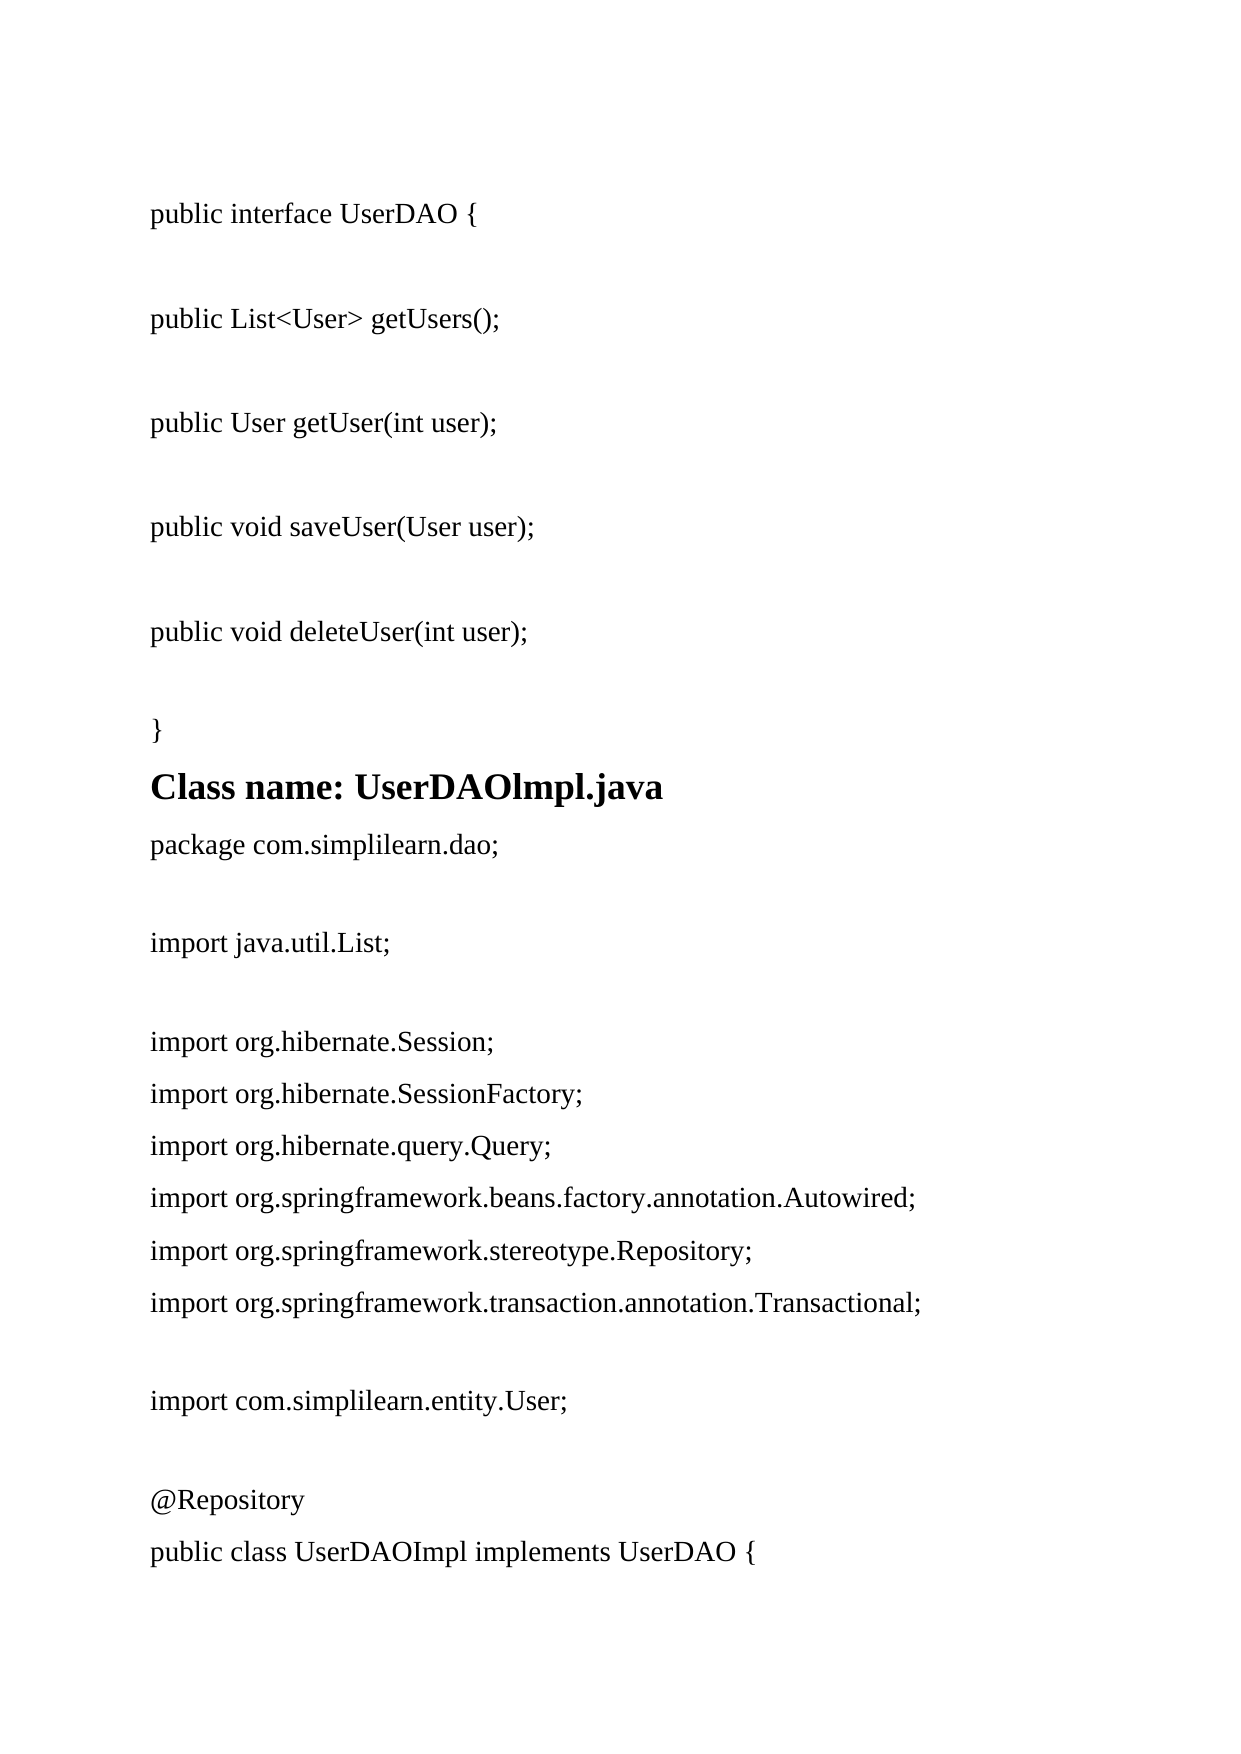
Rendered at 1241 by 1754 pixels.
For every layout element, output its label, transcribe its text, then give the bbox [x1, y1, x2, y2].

text import org.hibernate.SessionFactory; [150, 1076, 1090, 1110]
text public void deleteUser(int user); [150, 614, 1090, 647]
text } [150, 712, 1090, 746]
text import org.springframework.stereotype.Repository; [150, 1233, 1090, 1266]
text public List<User> getUsers(); [150, 301, 1090, 334]
text import com.simplilearn.entity.User; [150, 1383, 1090, 1417]
text @Repository [150, 1482, 1090, 1516]
text import org.hibernate.Session; [150, 1024, 1090, 1057]
text import java.util.List; [150, 925, 1090, 959]
text public User getUser(int user); [150, 405, 1090, 439]
text Class name: UserDAOlmpl.java [150, 764, 1090, 808]
text public void saveUser(User user); [150, 509, 1090, 543]
text public interface UserDAO { [150, 196, 1090, 230]
text import org.springframework.beans.factory.annotation.Autowired; [150, 1181, 1090, 1214]
text import org.springframework.transaction.annotation.Transactional; [150, 1285, 1090, 1318]
text import org.hibernate.query.Query; [150, 1128, 1090, 1162]
text public class UserDAOImpl implements UserDAO { [150, 1534, 1090, 1568]
text package com.simplilearn.dao; [150, 827, 1090, 860]
